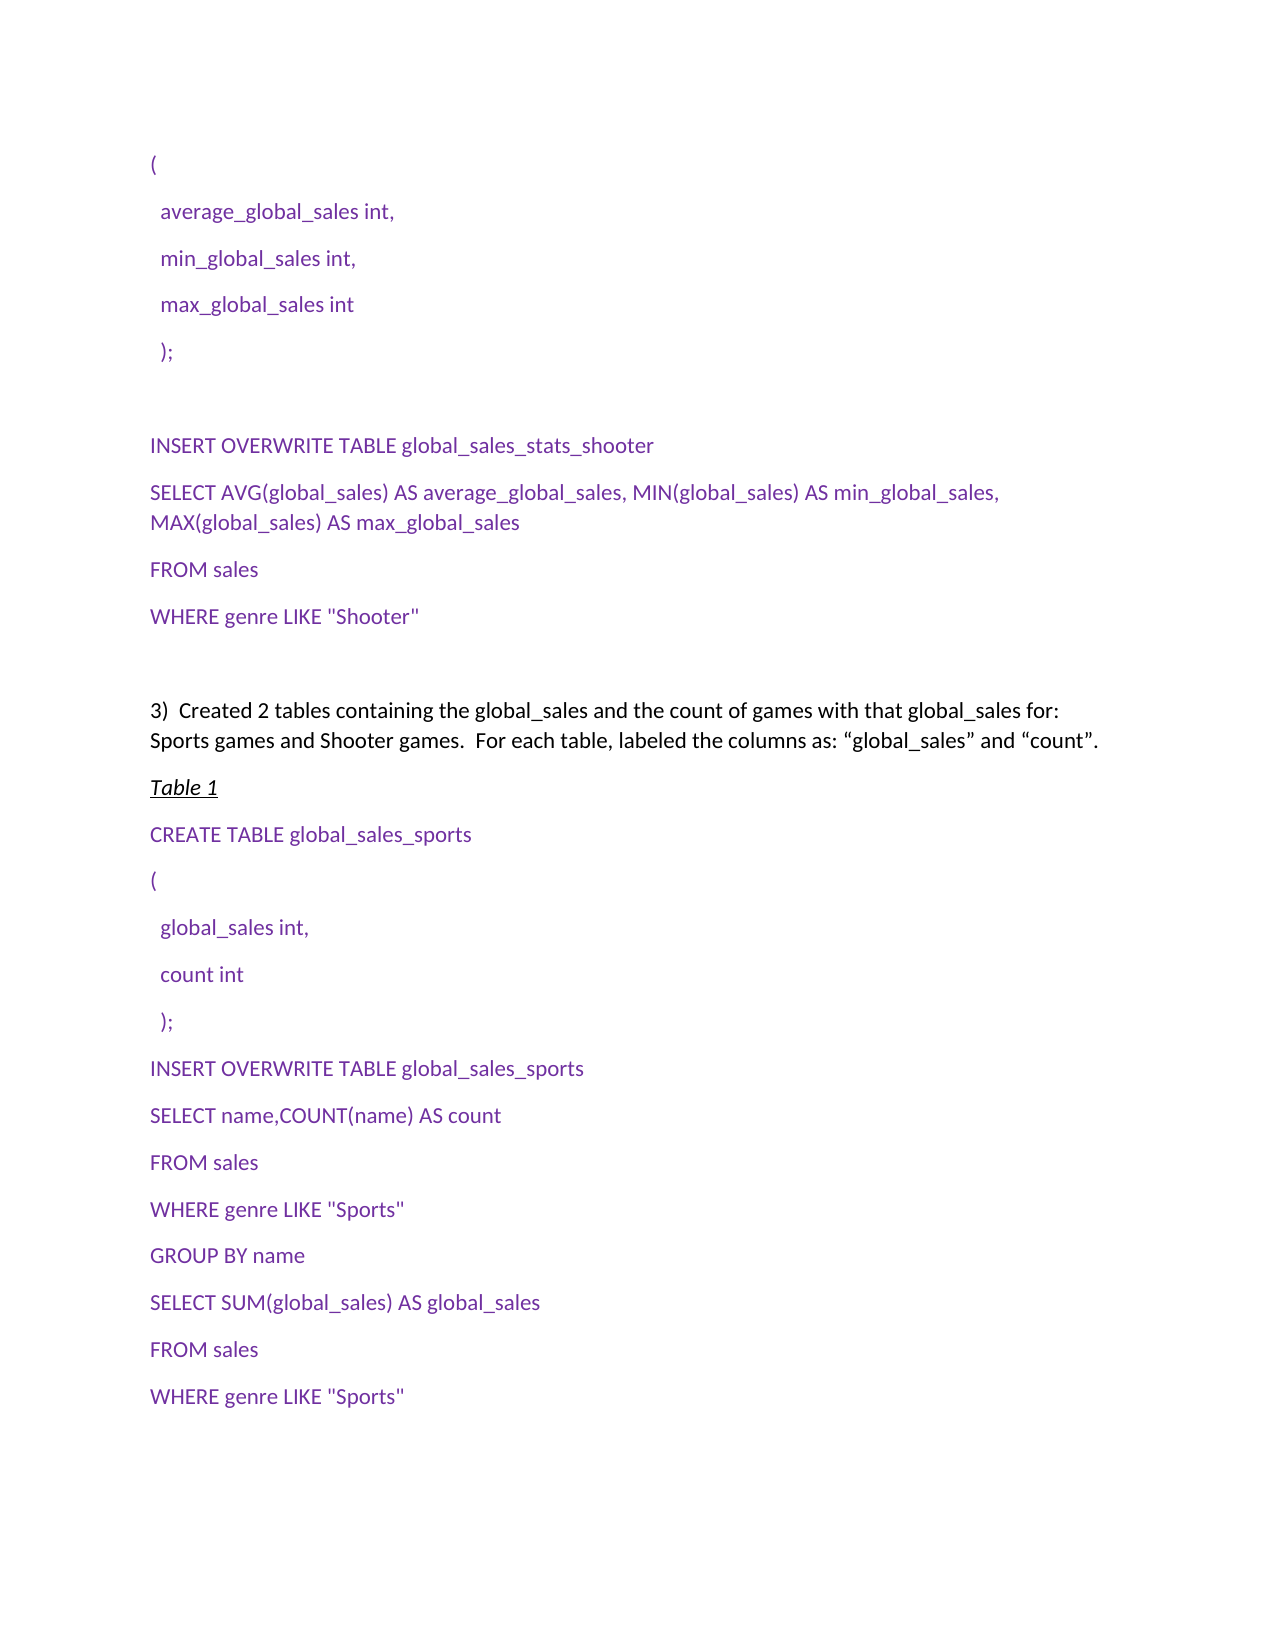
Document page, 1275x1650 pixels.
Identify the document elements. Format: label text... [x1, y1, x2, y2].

text FROM sales [150, 1335, 1125, 1363]
text count int [150, 960, 1125, 988]
text WHERE genre LIKE "Sports" [150, 1382, 1125, 1410]
text INSERT OVERWRITE TABLE global_sales_sports [150, 1054, 1125, 1082]
text CREATE TABLE global_sales_sports [150, 820, 1125, 848]
text FROM sales [150, 555, 1125, 583]
text ( [150, 150, 1125, 178]
text global_sales int, [150, 913, 1125, 942]
text FROM sales [150, 1148, 1125, 1176]
text SELECT name,COUNT(name) AS count [150, 1101, 1125, 1129]
text max_global_sales int [150, 291, 1125, 319]
text GROUP BY name [150, 1242, 1125, 1270]
text average_global_sales int, [150, 197, 1125, 225]
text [150, 478, 1125, 536]
text Table 1 [150, 773, 1125, 801]
text 3) Created 2 tables containing the global_sales and the count of games with that global_sales for: Sports games and Shooter games. For each table, labeled the columns as: “global_sales” and “count”. [150, 696, 1125, 754]
text ( [150, 867, 1125, 895]
text WHERE genre LIKE "Shooter" [150, 602, 1125, 630]
text SELECT SUM(global_sales) AS global_sales [150, 1288, 1125, 1317]
text WHERE genre LIKE "Sports" [150, 1195, 1125, 1223]
text ); [150, 1007, 1125, 1035]
text min_global_sales int, [150, 244, 1125, 272]
text ); [150, 337, 1125, 366]
text INSERT OVERWRITE TABLE global_sales_stats_shooter [150, 431, 1125, 459]
